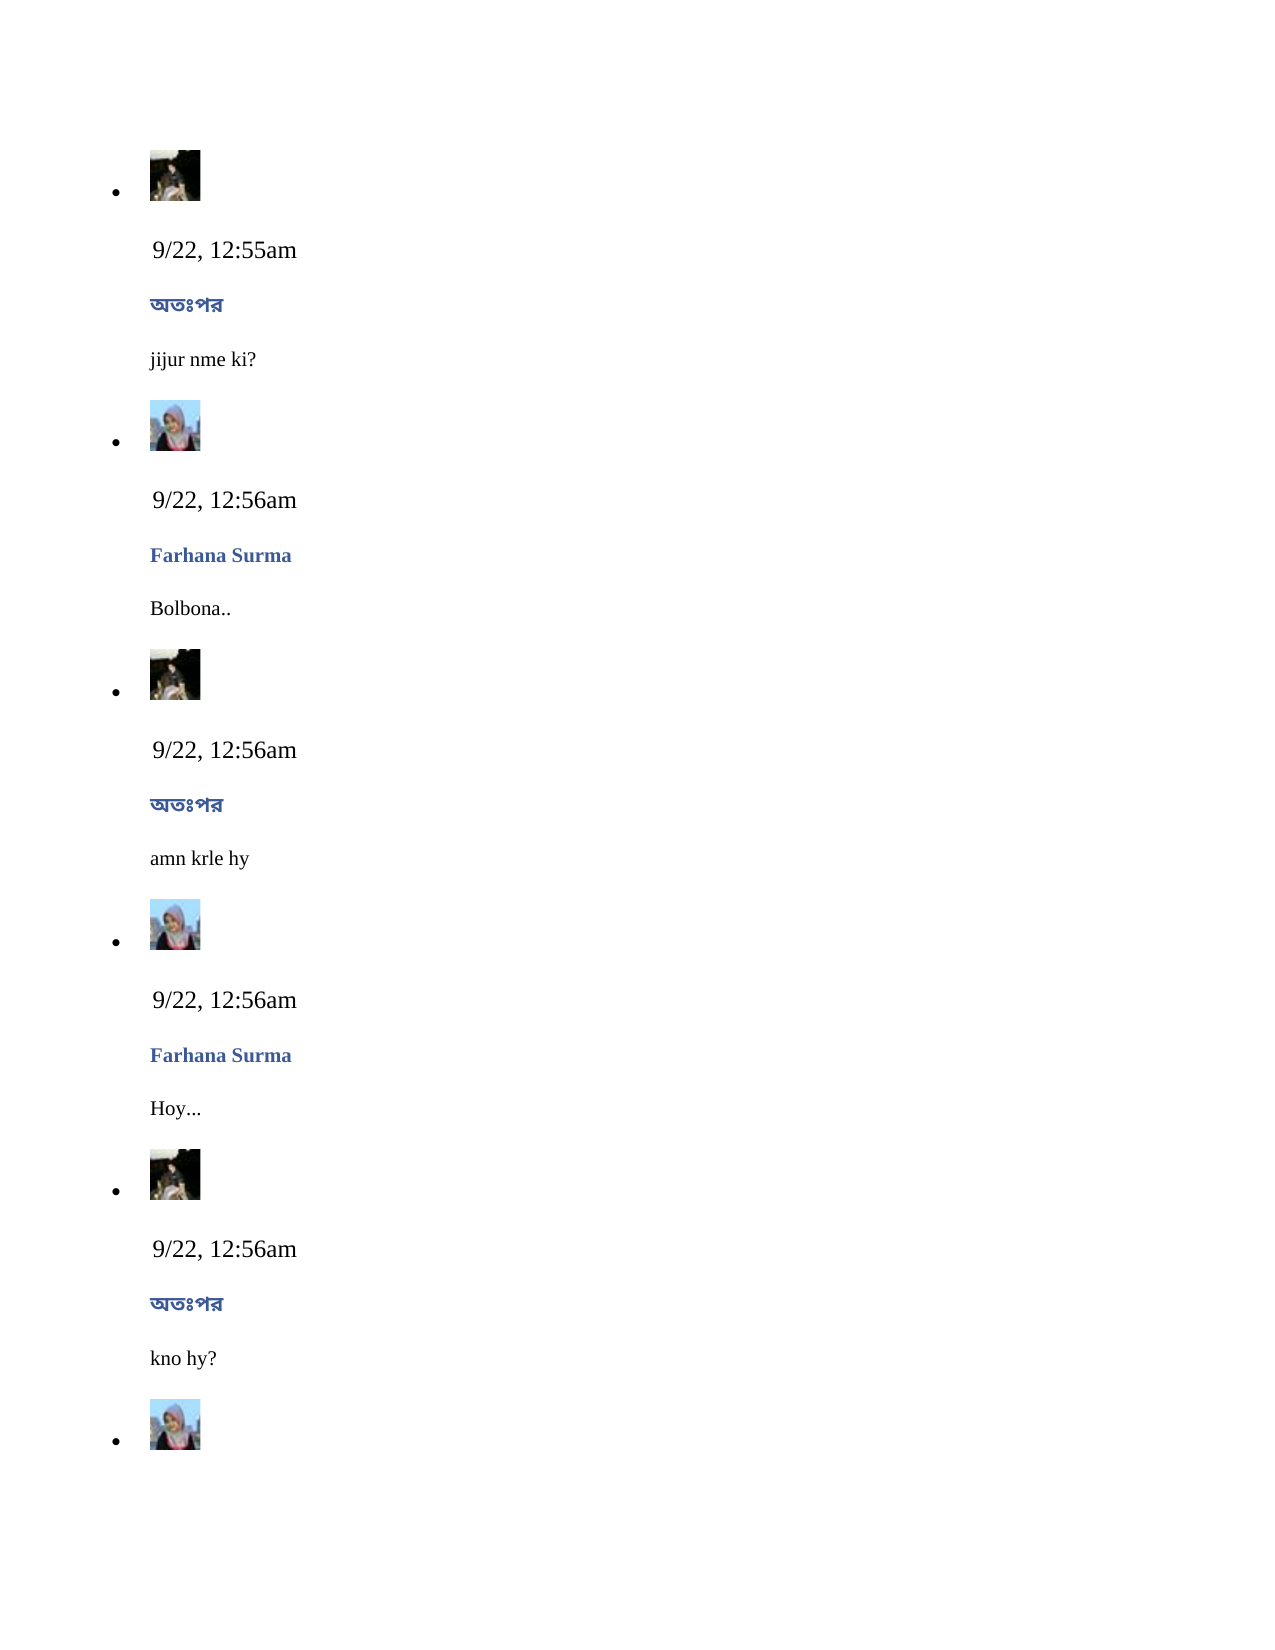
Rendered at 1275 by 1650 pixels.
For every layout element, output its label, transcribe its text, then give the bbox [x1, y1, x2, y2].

text kno hy? [150, 1346, 1125, 1370]
text অতঃপর [150, 793, 1125, 817]
text 9/22, 12:56am [150, 1234, 1125, 1263]
text 9/22, 12:56am [150, 735, 1125, 764]
picture [150, 1399, 201, 1450]
text Bolbona.. [150, 596, 1125, 620]
picture [150, 649, 201, 700]
picture [150, 150, 201, 201]
text Hoy... [150, 1096, 1125, 1120]
text 9/22, 12:55am [150, 235, 1125, 264]
text 9/22, 12:56am [150, 485, 1125, 514]
text 9/22, 12:56am [150, 985, 1125, 1013]
picture [150, 899, 201, 950]
picture [150, 400, 201, 451]
picture [150, 1149, 201, 1200]
text Farhana Surma [150, 543, 1125, 567]
text অতঃপর [150, 293, 1125, 317]
text jijur nme ki? [150, 347, 1125, 371]
text অতঃপর [150, 1292, 1125, 1317]
text amn krle hy [150, 846, 1125, 870]
text Farhana Surma [150, 1043, 1125, 1067]
